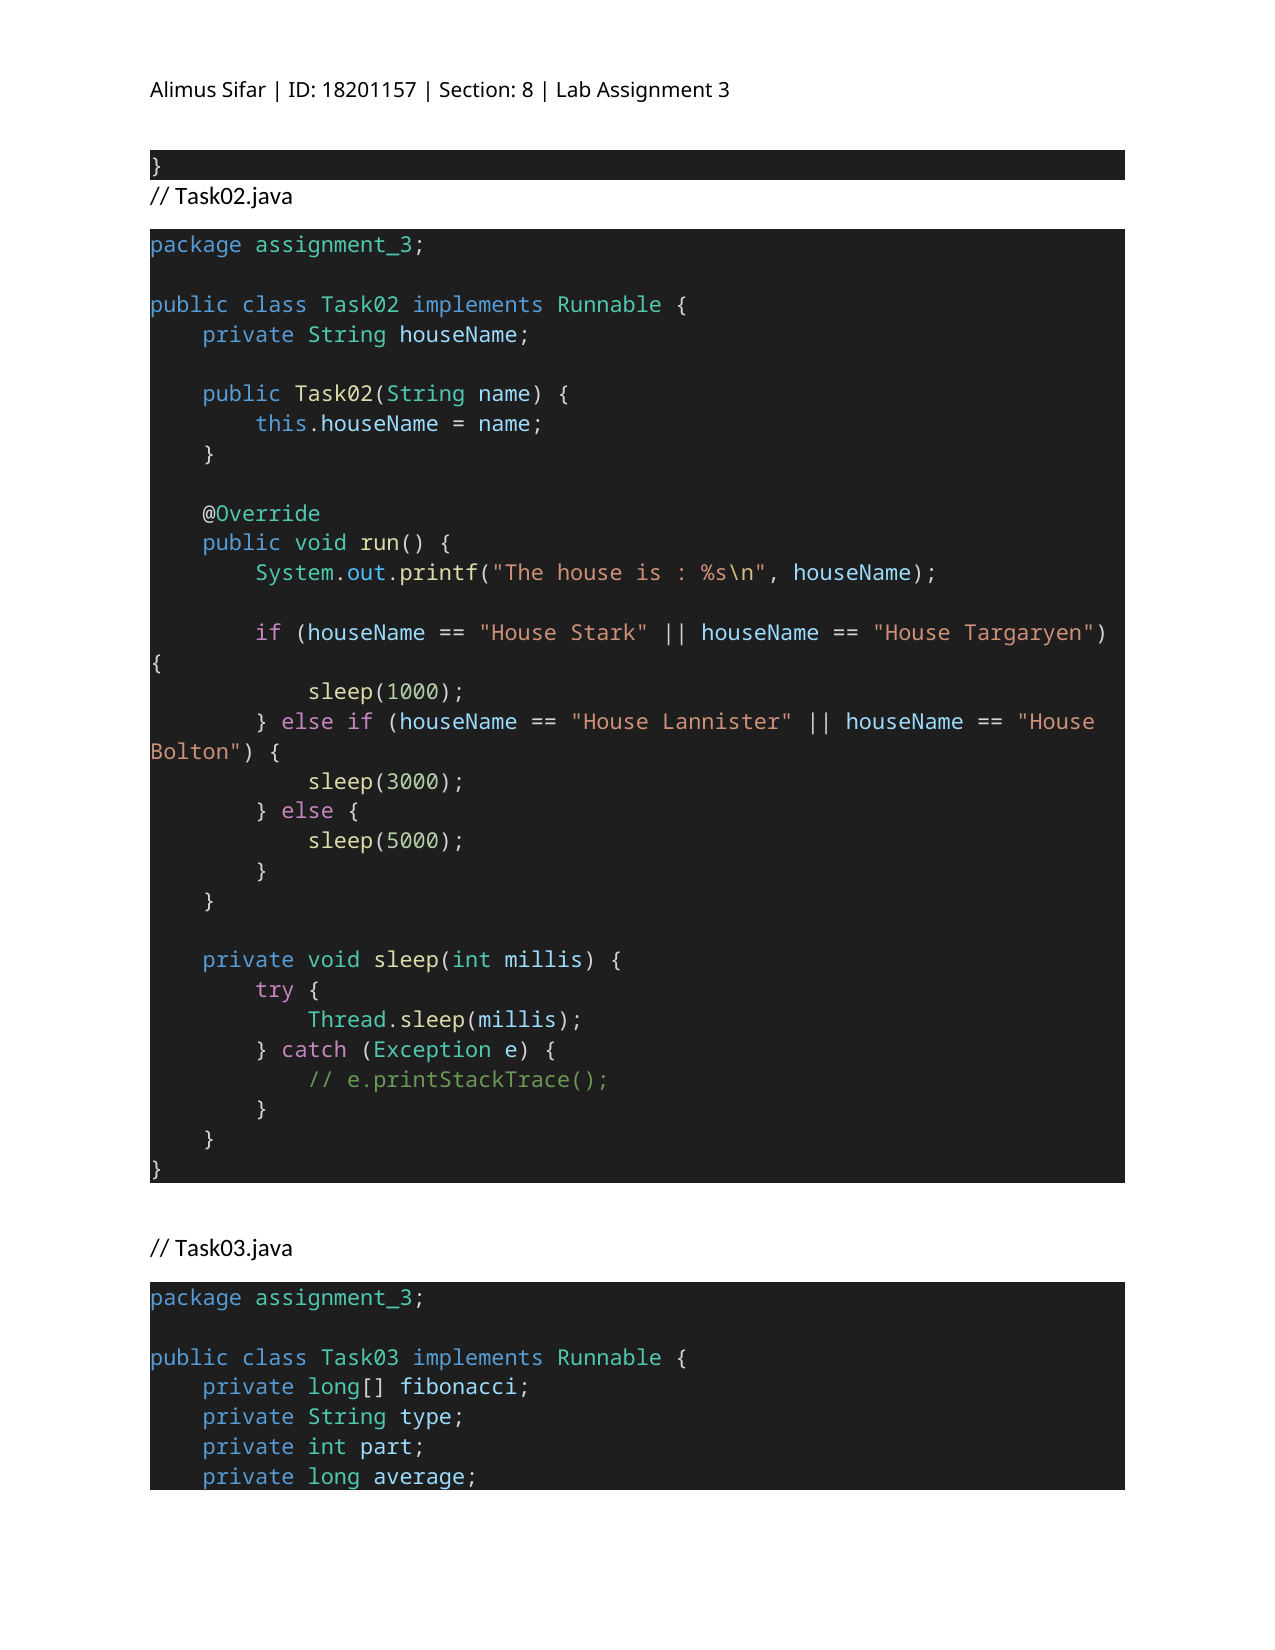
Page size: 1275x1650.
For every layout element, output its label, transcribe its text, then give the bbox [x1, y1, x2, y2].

text public Task02(String name) { [150, 378, 1125, 408]
text try { [150, 974, 1125, 1004]
text if (houseName == "House Stark" || houseName == "House Targaryen") { [150, 617, 1125, 676]
text this.houseName = name; [150, 408, 1125, 438]
text private int part; [150, 1431, 1125, 1461]
text System.out.printf("The house is : %s\n", houseName); [150, 557, 1125, 587]
text @Override [150, 497, 1125, 527]
text // Task03.java [150, 1232, 1125, 1263]
text private String type; [150, 1401, 1125, 1431]
text } [150, 1123, 1125, 1153]
text Thread.sleep(millis); [150, 1004, 1125, 1034]
text public void run() { [150, 527, 1125, 557]
text } [150, 1093, 1125, 1123]
text } else if (houseName == "House Lannister" || houseName == "House Bolton") { [150, 706, 1125, 766]
text } [150, 1153, 1125, 1183]
text public class Task03 implements Runnable { [150, 1341, 1125, 1371]
text } catch (Exception e) { [150, 1034, 1125, 1063]
text private void sleep(int millis) { [150, 944, 1125, 974]
text } [150, 885, 1125, 914]
text } [150, 855, 1125, 885]
text private String houseName; [150, 319, 1125, 348]
text private long average; [150, 1461, 1125, 1490]
text public class Task02 implements Runnable { [150, 289, 1125, 319]
text } else { [150, 795, 1125, 825]
text package assignment_3; [150, 1282, 1125, 1312]
text sleep(1000); [150, 676, 1125, 706]
text } [150, 438, 1125, 468]
text } [150, 150, 1125, 180]
text package assignment_3; [150, 229, 1125, 259]
text // Task02.java [150, 180, 1125, 210]
text // e.printStackTrace(); [150, 1063, 1125, 1093]
text private long[] fibonacci; [150, 1371, 1125, 1401]
text sleep(5000); [150, 825, 1125, 855]
text sleep(3000); [150, 766, 1125, 795]
